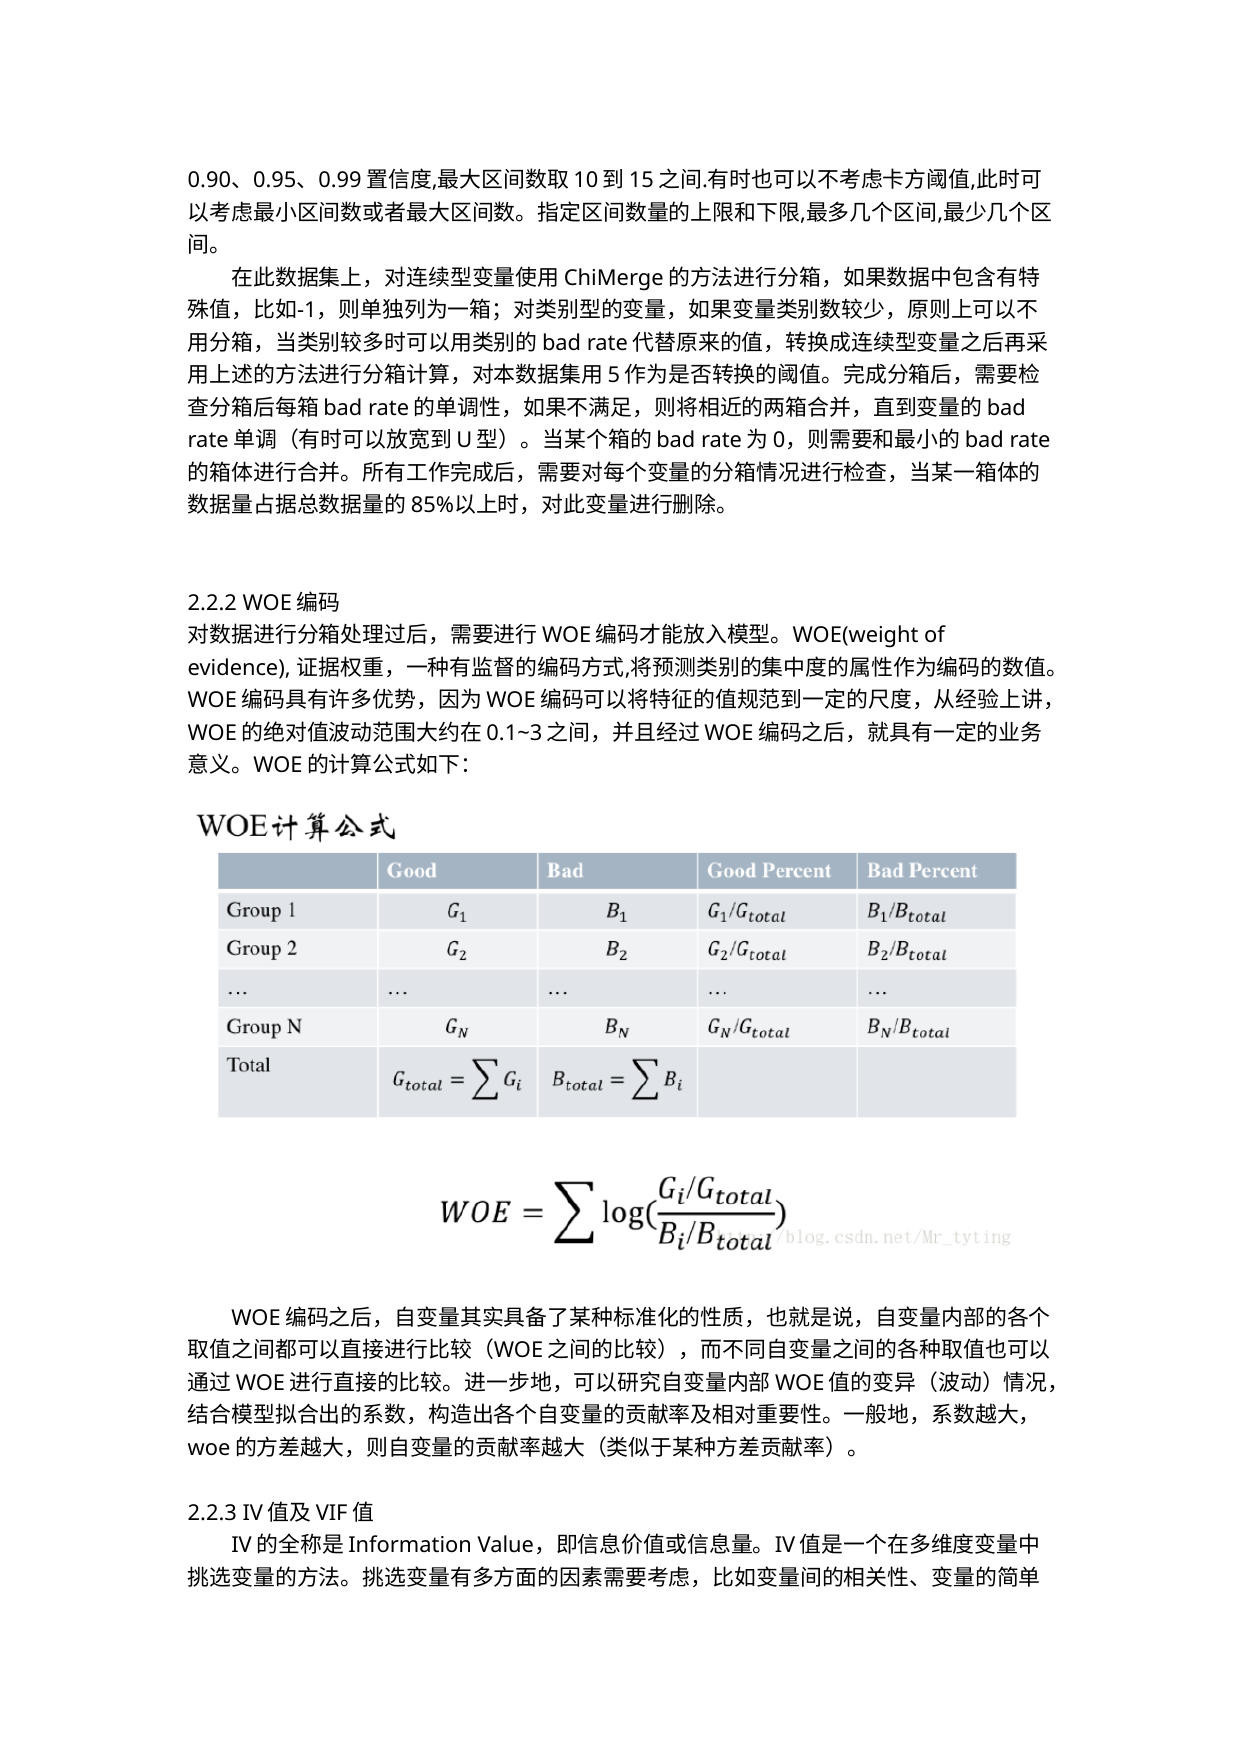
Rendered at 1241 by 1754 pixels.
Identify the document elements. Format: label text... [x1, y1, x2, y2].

text WOE编码之后，自变量其实具备了某种标准化的性质，也就是说，自变量内部的各个取值之间都可以直接进行比较（WOE之间的比较），而不同自变量之间的各种取值也可以通过WOE进行直接的比较。进一步地，可以研究自变量内部WOE值的变异（波动）情况，结合模型拟合出的系数，构造出各个自变量的贡献率及相对重要性。一般地，系数越大，woe的方差越大，则自变量的贡献率越大（类似于某种方差贡献率）。 [187, 1299, 1053, 1462]
picture [187, 779, 1053, 1270]
text 在此数据集上，对连续型变量使用ChiMerge的方法进行分箱，如果数据中包含有特殊值，比如-1，则单独列为一箱；对类别型的变量，如果变量类别数较少，原则上可以不用分箱，当类别较多时可以用类别的bad rate代替原来的值，转换成连续型变量之后再采用上述的方法进行分箱计算，对本数据集用5作为是否转换的阈值。完成分箱后，需要检查分箱后每箱bad rate的单调性，如果不满足，则将相近的两箱合并，直到变量的bad rate单调（有时可以放宽到U型）。当某个箱的bad rate为0，则需要和最小的bad rate的箱体进行合并。所有工作完成后，需要对每个变量的分箱情况进行检查，当某一箱体的数据量占据总数据量的85%以上时，对此变量进行删除。 [187, 259, 1053, 519]
text 对数据进行分箱处理过后，需要进行WOE编码才能放入模型。WOE(weight of evidence), 证据权重，一种有监督的编码方式,将预测类别的集中度的属性作为编码的数值。WOE编码具有许多优势，因为WOE编码可以将特征的值规范到一定的尺度，从经验上讲，WOE的绝对值波动范围大约在0.1~3之间，并且经过WOE编码之后，就具有一定的业务意义。WOE的计算公式如下： [187, 617, 1053, 779]
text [187, 1527, 1053, 1592]
text 2.2.2 WOE编码 [187, 584, 1053, 617]
text 2.2.3 IV值及VIF值 [187, 1494, 1053, 1527]
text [187, 162, 1053, 259]
